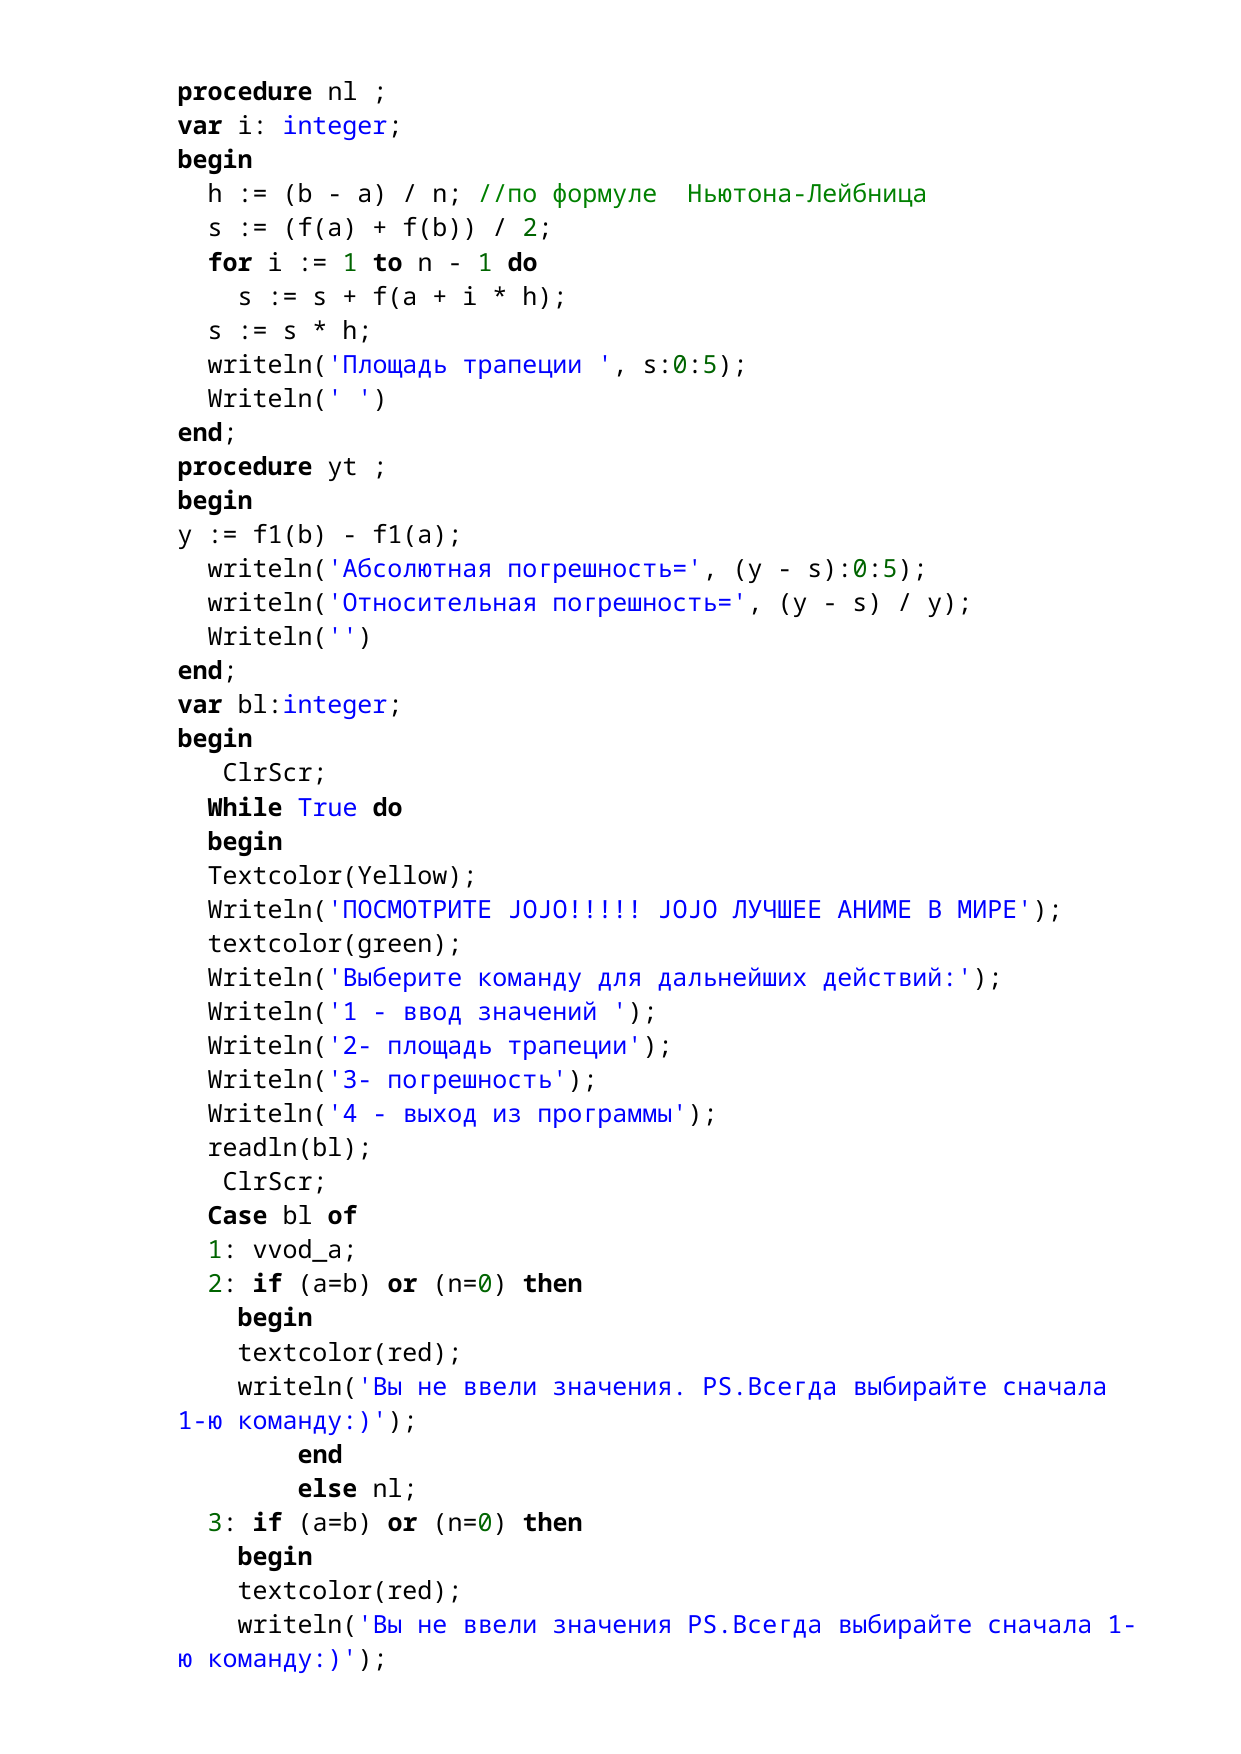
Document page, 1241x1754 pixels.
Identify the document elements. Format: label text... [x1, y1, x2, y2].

text writeln('Абсолютная погрешность=', (y - s):0:5); [177, 551, 1152, 585]
text Textcolor(Yellow); [177, 857, 1152, 891]
text textcolor(red); [177, 1573, 1152, 1607]
text Writeln('1 - ввод значений '); [177, 993, 1152, 1028]
text procedure nl ; [177, 74, 1152, 108]
text var bl:integer; [177, 687, 1152, 721]
text begin [177, 823, 1152, 857]
text end; [177, 653, 1152, 687]
text Writeln('2- площадь трапеции'); [177, 1028, 1152, 1062]
text begin [177, 483, 1152, 517]
text 1: vvod_a; [177, 1232, 1152, 1266]
text textcolor(green); [177, 925, 1152, 959]
text Writeln('Выберите команду для дальнейших действий:'); [177, 959, 1152, 993]
text Writeln(' ') [177, 380, 1152, 414]
text 2: if (a=b) or (n=0) then [177, 1266, 1152, 1300]
text end [177, 1436, 1152, 1470]
text Writeln('3- погрешность'); [177, 1062, 1152, 1096]
text begin [177, 142, 1152, 176]
text writeln('Вы не ввели значения PS.Всегда выбирайте сначала 1-ю команду:)'); [177, 1607, 1152, 1675]
text y := f1(b) - f1(a); [177, 517, 1152, 551]
text While True do [177, 789, 1152, 823]
text writeln('Вы не ввели значения. PS.Всегда выбирайте сначала 1-ю команду:)'); [177, 1368, 1152, 1436]
text Writeln('') [177, 619, 1152, 653]
text Case bl of [177, 1198, 1152, 1232]
text ClrScr; [177, 1164, 1152, 1198]
text s := s * h; [177, 312, 1152, 346]
text ClrScr; [177, 755, 1152, 789]
text writeln('Площадь трапеции ', s:0:5); [177, 346, 1152, 380]
text end; [177, 414, 1152, 448]
text begin [177, 1538, 1152, 1573]
text Writeln('ПОСМОТРИТЕ JOJO!!!!! JOJO ЛУЧШЕЕ АНИМЕ В МИРЕ'); [177, 891, 1152, 925]
text 3: if (a=b) or (n=0) then [177, 1504, 1152, 1538]
text else nl; [177, 1470, 1152, 1504]
text s := s + f(a + i * h); [177, 278, 1152, 312]
text Writeln('4 - выход из программы'); [177, 1096, 1152, 1130]
text begin [177, 1300, 1152, 1334]
text readln(bl); [177, 1130, 1152, 1164]
text var i: integer; [177, 108, 1152, 142]
text procedure yt ; [177, 448, 1152, 483]
text textcolor(red); [177, 1334, 1152, 1368]
text s := (f(a) + f(b)) / 2; [177, 210, 1152, 244]
text h := (b - a) / n; //по формуле Ньютона-Лейбница [177, 176, 1152, 210]
text writeln('Относительная погрешность=', (y - s) / y); [177, 585, 1152, 619]
text begin [177, 721, 1152, 755]
text for i := 1 to n - 1 do [177, 244, 1152, 278]
